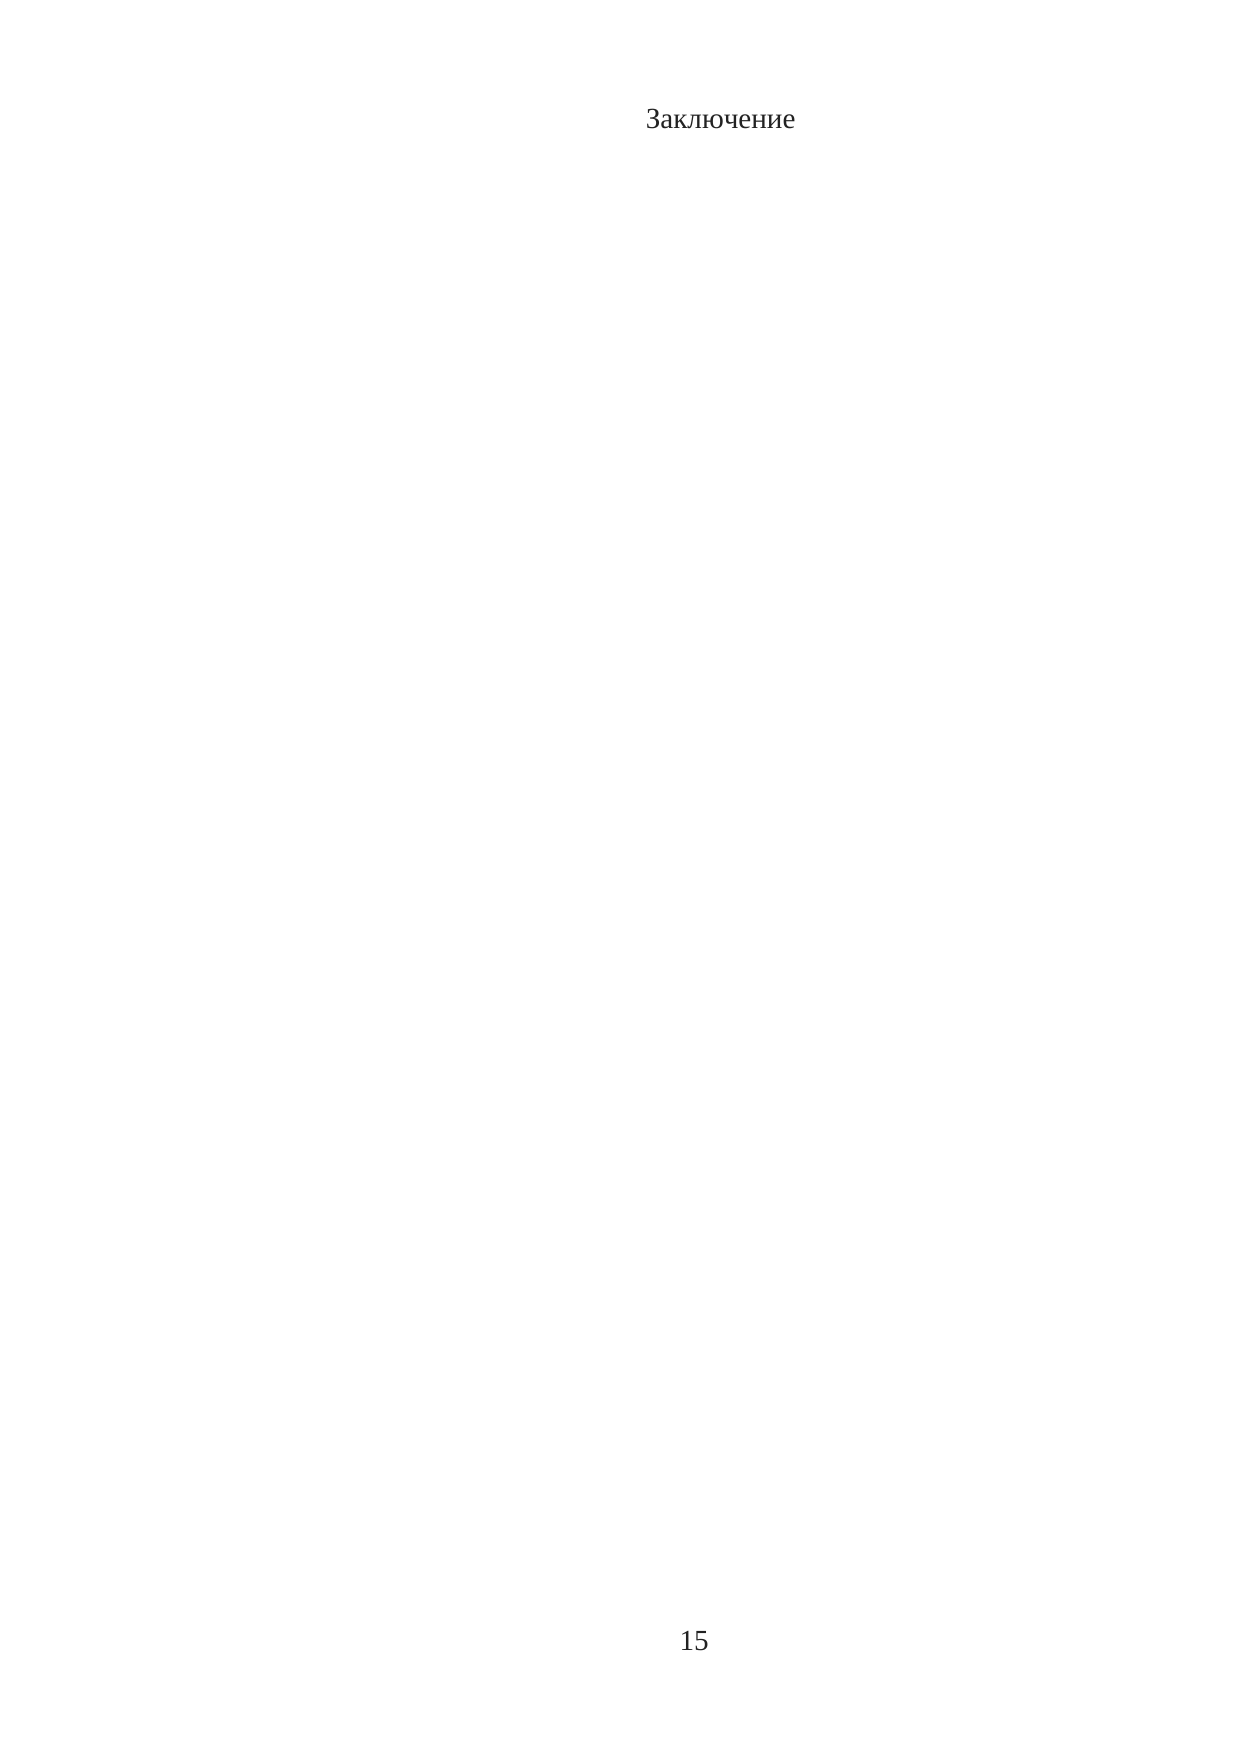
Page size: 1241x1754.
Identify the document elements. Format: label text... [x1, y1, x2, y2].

subtitle Заключение [252, 101, 1152, 135]
